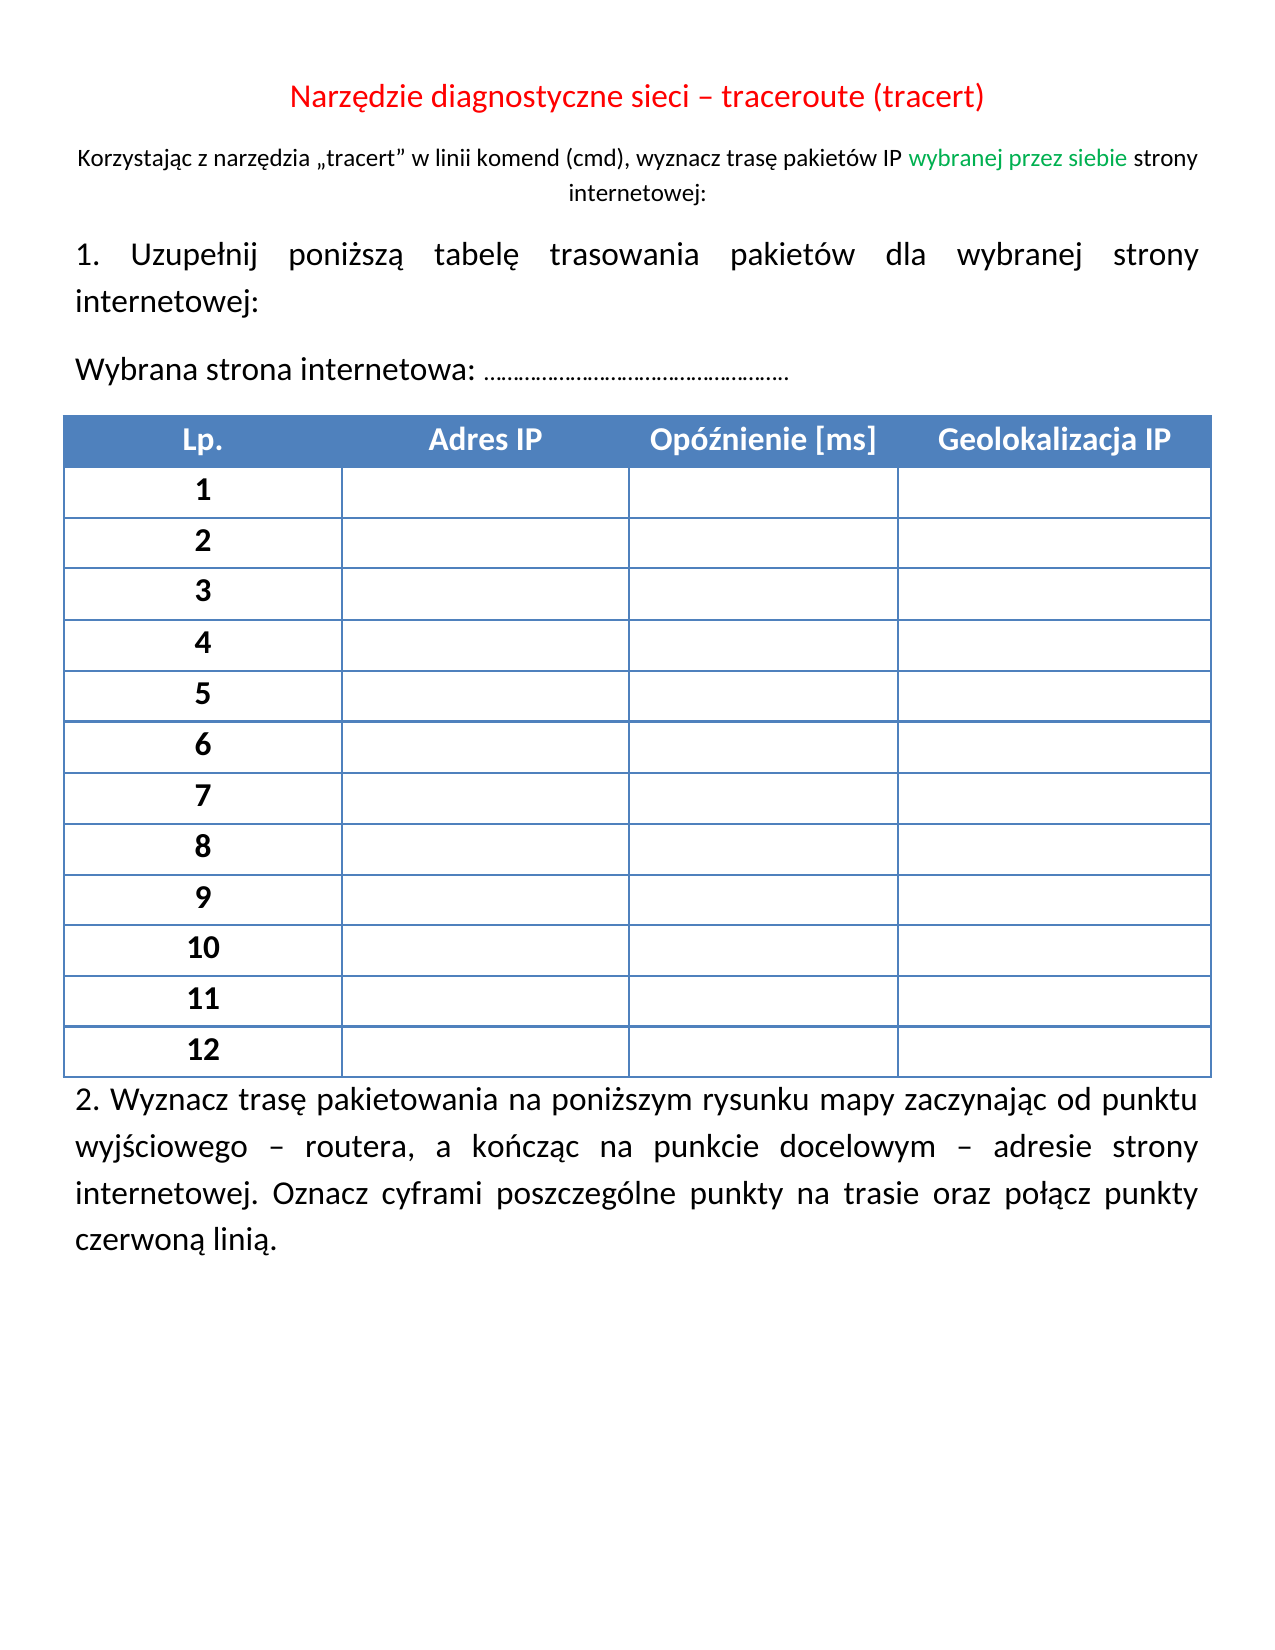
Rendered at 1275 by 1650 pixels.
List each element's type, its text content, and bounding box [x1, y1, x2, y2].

table_header Lp. [65, 418, 341, 466]
table_cell [630, 926, 897, 975]
table_cell [630, 569, 897, 619]
table_cell 12 [65, 1028, 341, 1076]
table_cell [343, 621, 628, 670]
table_cell [630, 621, 897, 670]
table_cell [899, 468, 1210, 517]
table_cell [343, 876, 628, 924]
table_cell [630, 825, 897, 873]
text 2. Wyznacz trasę pakietowania na poniższym rysunku mapy zaczynając od punktu wyjściowego – routera, a kończąc na punkcie docelowym – adresie strony internetowej. Oznacz cyframi poszczególne punkty na trasie oraz połącz punkty czerwoną linią. [75, 1078, 1200, 1259]
table_cell 5 [65, 672, 341, 720]
table_cell [899, 926, 1210, 975]
table_cell 10 [65, 926, 341, 975]
table_cell [630, 519, 897, 567]
table_cell [899, 977, 1210, 1025]
table_cell [343, 723, 628, 772]
table_header Opóźnienie [ms] [630, 418, 897, 466]
table_cell [899, 621, 1210, 670]
table_cell [343, 825, 628, 873]
table_cell [899, 723, 1210, 772]
table_cell 1 [65, 468, 341, 517]
table_cell [899, 1028, 1210, 1076]
table_cell [899, 672, 1210, 720]
table_cell [630, 723, 897, 772]
table_cell [343, 1028, 628, 1076]
table_cell [343, 468, 628, 517]
table_cell 3 [65, 569, 341, 619]
table_cell 2 [65, 519, 341, 567]
table_header Adres IP [343, 418, 628, 466]
table_cell [343, 774, 628, 823]
table_cell 9 [65, 876, 341, 924]
table_header Geolokalizacja IP [899, 418, 1210, 466]
table_cell [630, 876, 897, 924]
table_cell [630, 1028, 897, 1076]
table_cell [343, 977, 628, 1025]
table_cell [343, 519, 628, 567]
table_cell [899, 876, 1210, 924]
table_cell [630, 672, 897, 720]
text Korzystając z narzędzia „tracert” w linii komend (cmd), wyznacz trasę pakietów IP wybranej przez siebie strony internetowej: [75, 143, 1200, 208]
table_cell 6 [65, 723, 341, 772]
table_cell [630, 977, 897, 1025]
table_cell 11 [65, 977, 341, 1025]
table_cell [899, 774, 1210, 823]
table_cell [899, 825, 1210, 873]
text Narzędzie diagnostyczne sieci – traceroute (tracert) [75, 75, 1200, 116]
table_cell [899, 569, 1210, 619]
table_cell [899, 519, 1210, 567]
table_cell [630, 468, 897, 517]
text 1. Uzupełnij poniższą tabelę trasowania pakietów dla wybranej strony internetowej: [75, 233, 1200, 321]
table_cell 8 [65, 825, 341, 873]
text Wybrana strona internetowa: …………………………………………….. [75, 348, 1200, 388]
table_cell [343, 926, 628, 975]
table_cell [343, 569, 628, 619]
table_cell 4 [65, 621, 341, 670]
table_cell [630, 774, 897, 823]
table_cell [343, 672, 628, 720]
table_cell 7 [65, 774, 341, 823]
